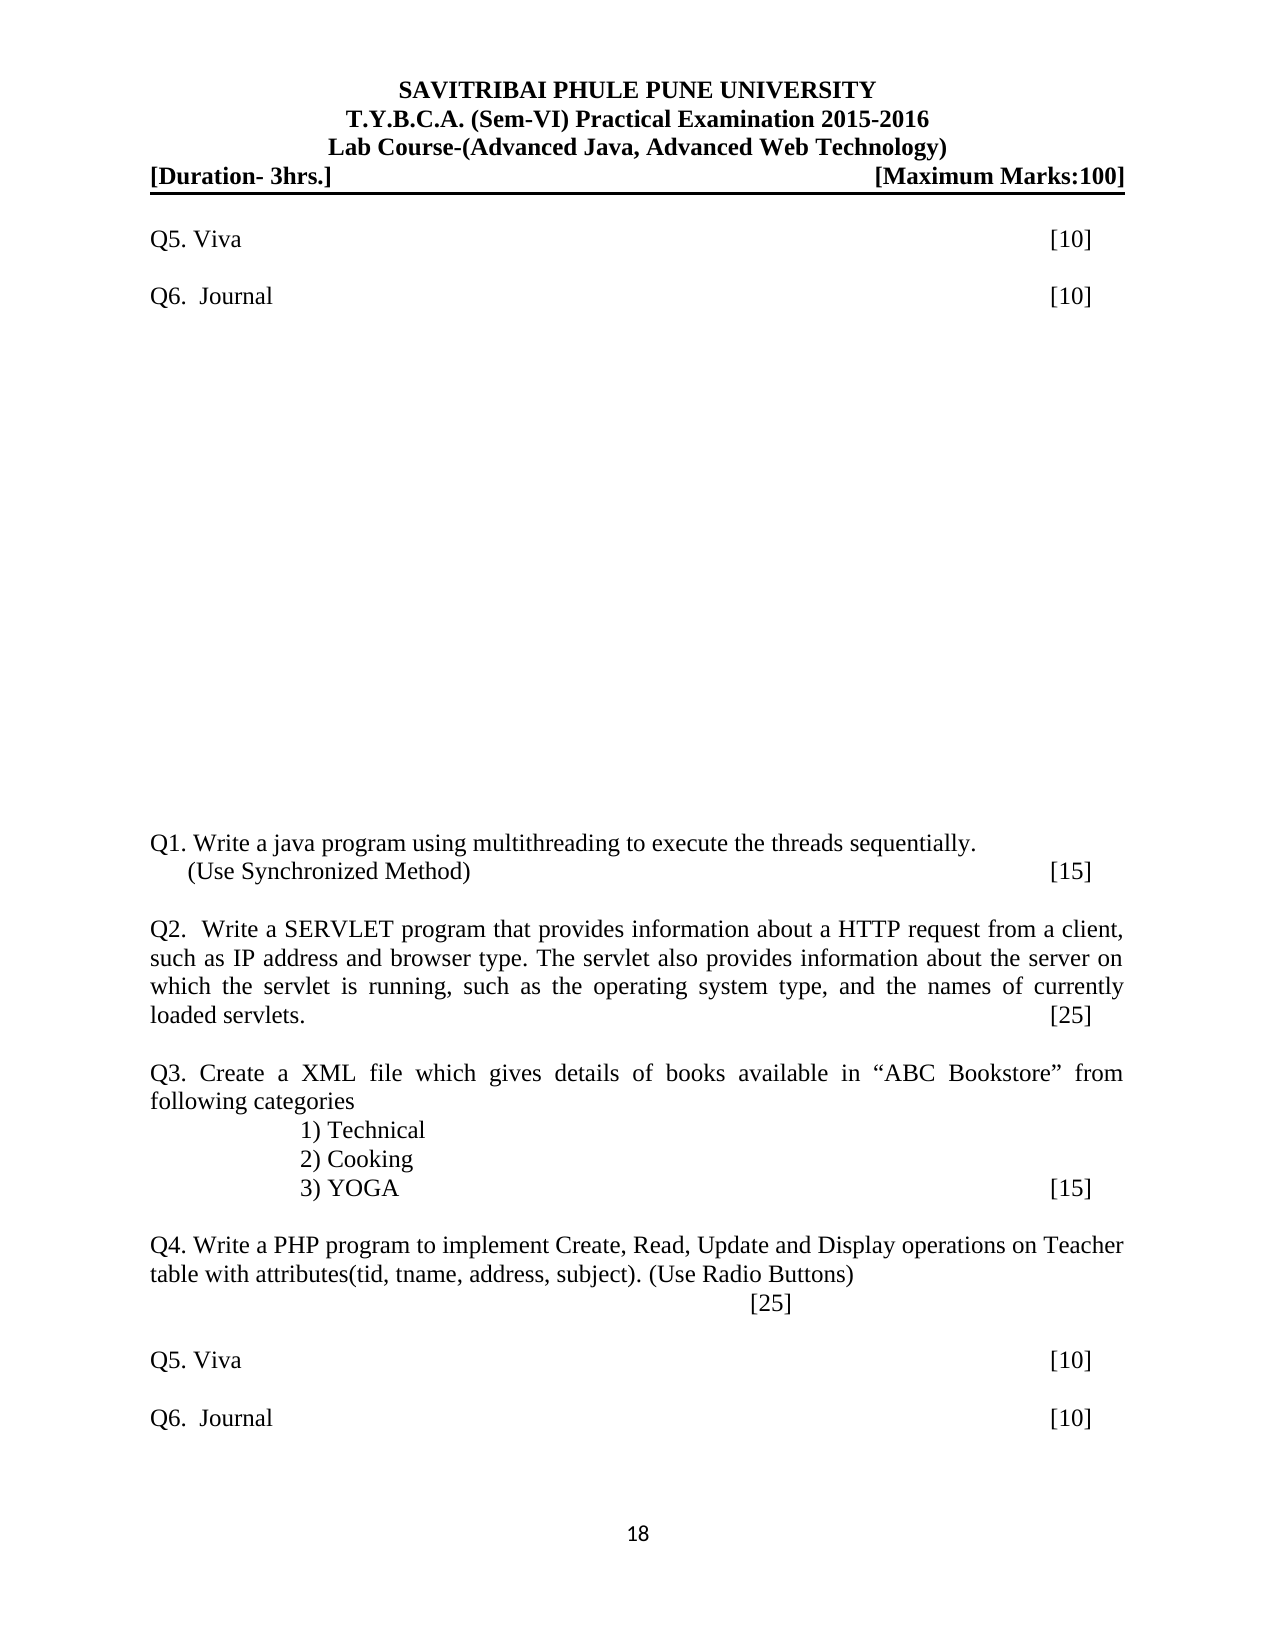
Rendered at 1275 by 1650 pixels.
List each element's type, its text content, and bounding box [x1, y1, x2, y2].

text 2) Cooking [150, 1144, 1125, 1173]
text Q5. Viva [10] [150, 224, 1125, 253]
text Q3. Create a XML file which gives details of books available in “ABC Bookstore” from following categories [150, 1058, 1125, 1115]
text Q6. Journal [10] [150, 281, 1125, 310]
text Q2. Write a SERVLET program that provides information about a HTTP request from a client, such as IP address and browser type. The servlet also provides information about the server on which the servlet is running, such as the operating system type, and the names of currently loaded servlets. [25] [150, 914, 1125, 1029]
text Q5. Viva [10] [150, 1345, 1125, 1374]
text 3) YOGA [15] [150, 1173, 1125, 1201]
text (Use Synchronized Method) [15] [150, 856, 1125, 885]
text Q6. Journal [10] [150, 1403, 1125, 1431]
text 1) Technical [225, 1115, 1125, 1144]
text Q1. Write a java program using multithreading to execute the threads sequentially. [150, 828, 1125, 856]
text Q4. Write a PHP program to implement Create, Read, Update and Display operations on Teacher table with attributes(tid, tname, address, subject). (Use Radio Buttons) [25] [150, 1230, 1125, 1316]
